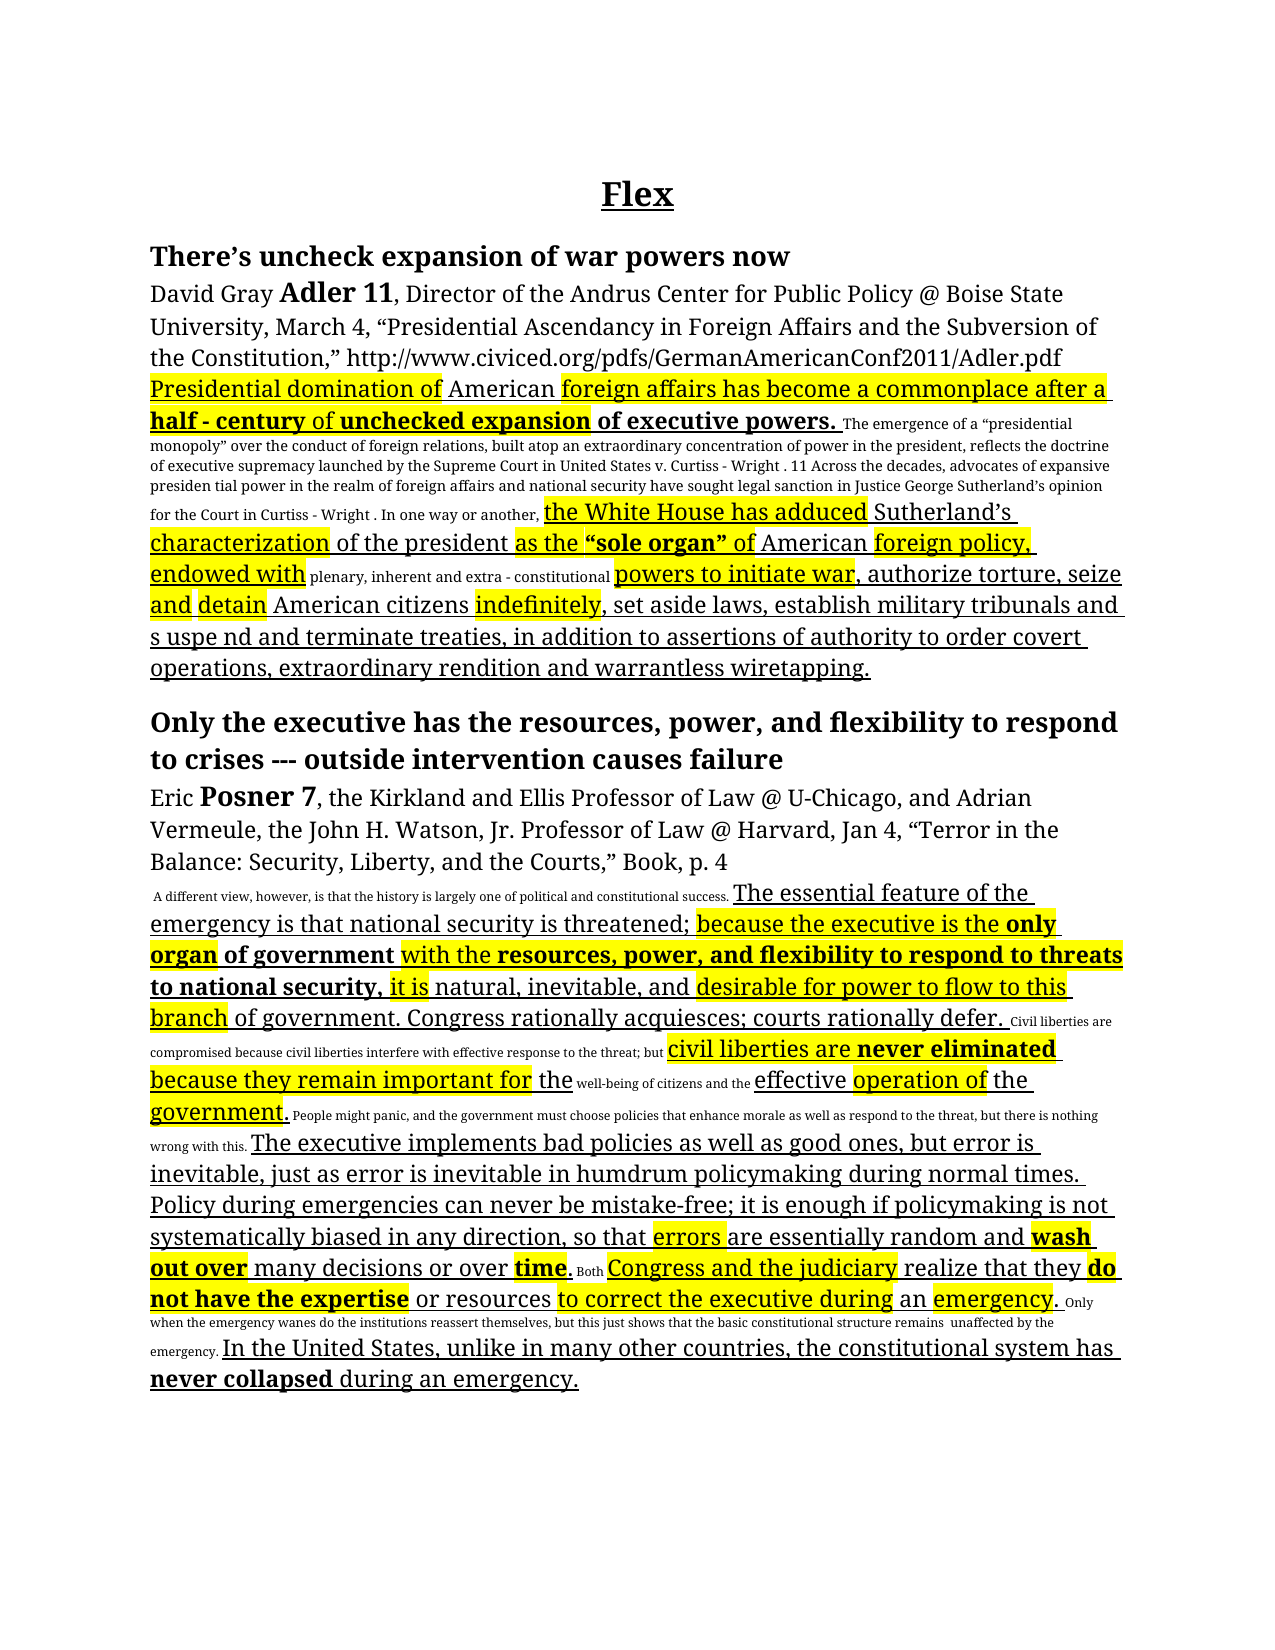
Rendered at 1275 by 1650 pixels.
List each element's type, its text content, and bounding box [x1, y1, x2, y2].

text Presidential domination of American foreign affairs has become a commonplace after a half - century of unchecked expansion of executive powers. The emergence of a “presidential monopoly” over the conduct of foreign relations, built atop an extraordinary concentration of power in the president, reflects the doctrine of executive supremacy launched by the Supreme Court in United States v. Curtiss - Wright . 11 Across the decades, advocates of expansive presiden tial power in the realm of foreign affairs and national security have sought legal sanction in Justice George Sutherland’s opinion for the Court in Curtiss - Wright . In one way or another, the White House has adduced Sutherland’s characterization of the president as the “sole organ” of American foreign policy, endowed with plenary, inherent and extra - constitutional powers to initiate war, authorize torture, seize and detain American citizens indefinitely, set aside laws, establish military tribunals and s uspe nd and terminate treaties, in addition to assertions of authority to order covert operations, extraordinary rendition and warrantless wiretapping. [150, 373, 1125, 616]
subtitle Flex [150, 171, 1125, 216]
subtitle Only the executive has the resources, power, and flexibility to respond to crises --- outside intervention causes failure [150, 704, 1125, 778]
text Eric Posner 7, the Kirkland and Ellis Professor of Law @ U-Chicago, and Adrian Vermeule, the John H. Watson, Jr. Professor of Law @ Harvard, Jan 4, “Terror in the Balance: Security, Liberty, and the Courts,” Book, p. 4 [150, 778, 1125, 877]
subtitle There’s uncheck expansion of war powers now [150, 237, 1125, 274]
text A different view, however, is that the history is largely one of political and constitutional success. The essential feature of the emergency is that national security is threatened; because the executive is the only organ of government with the resources, power, and flexibility to respond to threats to national security, it is natural, inevitable, and desirable for power to flow to this branch of government. Congress rationally acquiesces; courts rationally defer. Civil liberties are compromised because civil liberties interfere with effective response to the threat; but civil liberties are never eliminated because they remain important for the well-being of citizens and the effective operation of the government. People might panic, and the government must choose policies that enhance morale as well as respond to the threat, but there is nothing wrong with this. The executive implements bad policies as well as good ones, but error is inevitable, just as error is inevitable in humdrum policymaking during normal times. Policy during emergencies can never be mistake-free; it is enough if policymaking is not systematically biased in any direction, so that errors are essentially random and wash out over many decisions or over time. Both Congress and the judiciary realize that they do not have the expertise or resources to correct the executive during an emergency. Only when the emergency wanes do the institutions reassert themselves, but this just shows that the basic constitutional structure remains unaffected by the emergency. In the United States, unlike in many other countries, the constitutional system has never collapsed during an emergency. [150, 877, 1125, 1394]
text David Gray Adler 11, Director of the Andrus Center for Public Policy @ Boise State University, March 4, “Presidential Ascendancy in Foreign Affairs and the Subversion of the Constitution,” http://www.civiced.org/pdfs/GermanAmericanConf2011/Adler.pdf [150, 274, 1125, 373]
